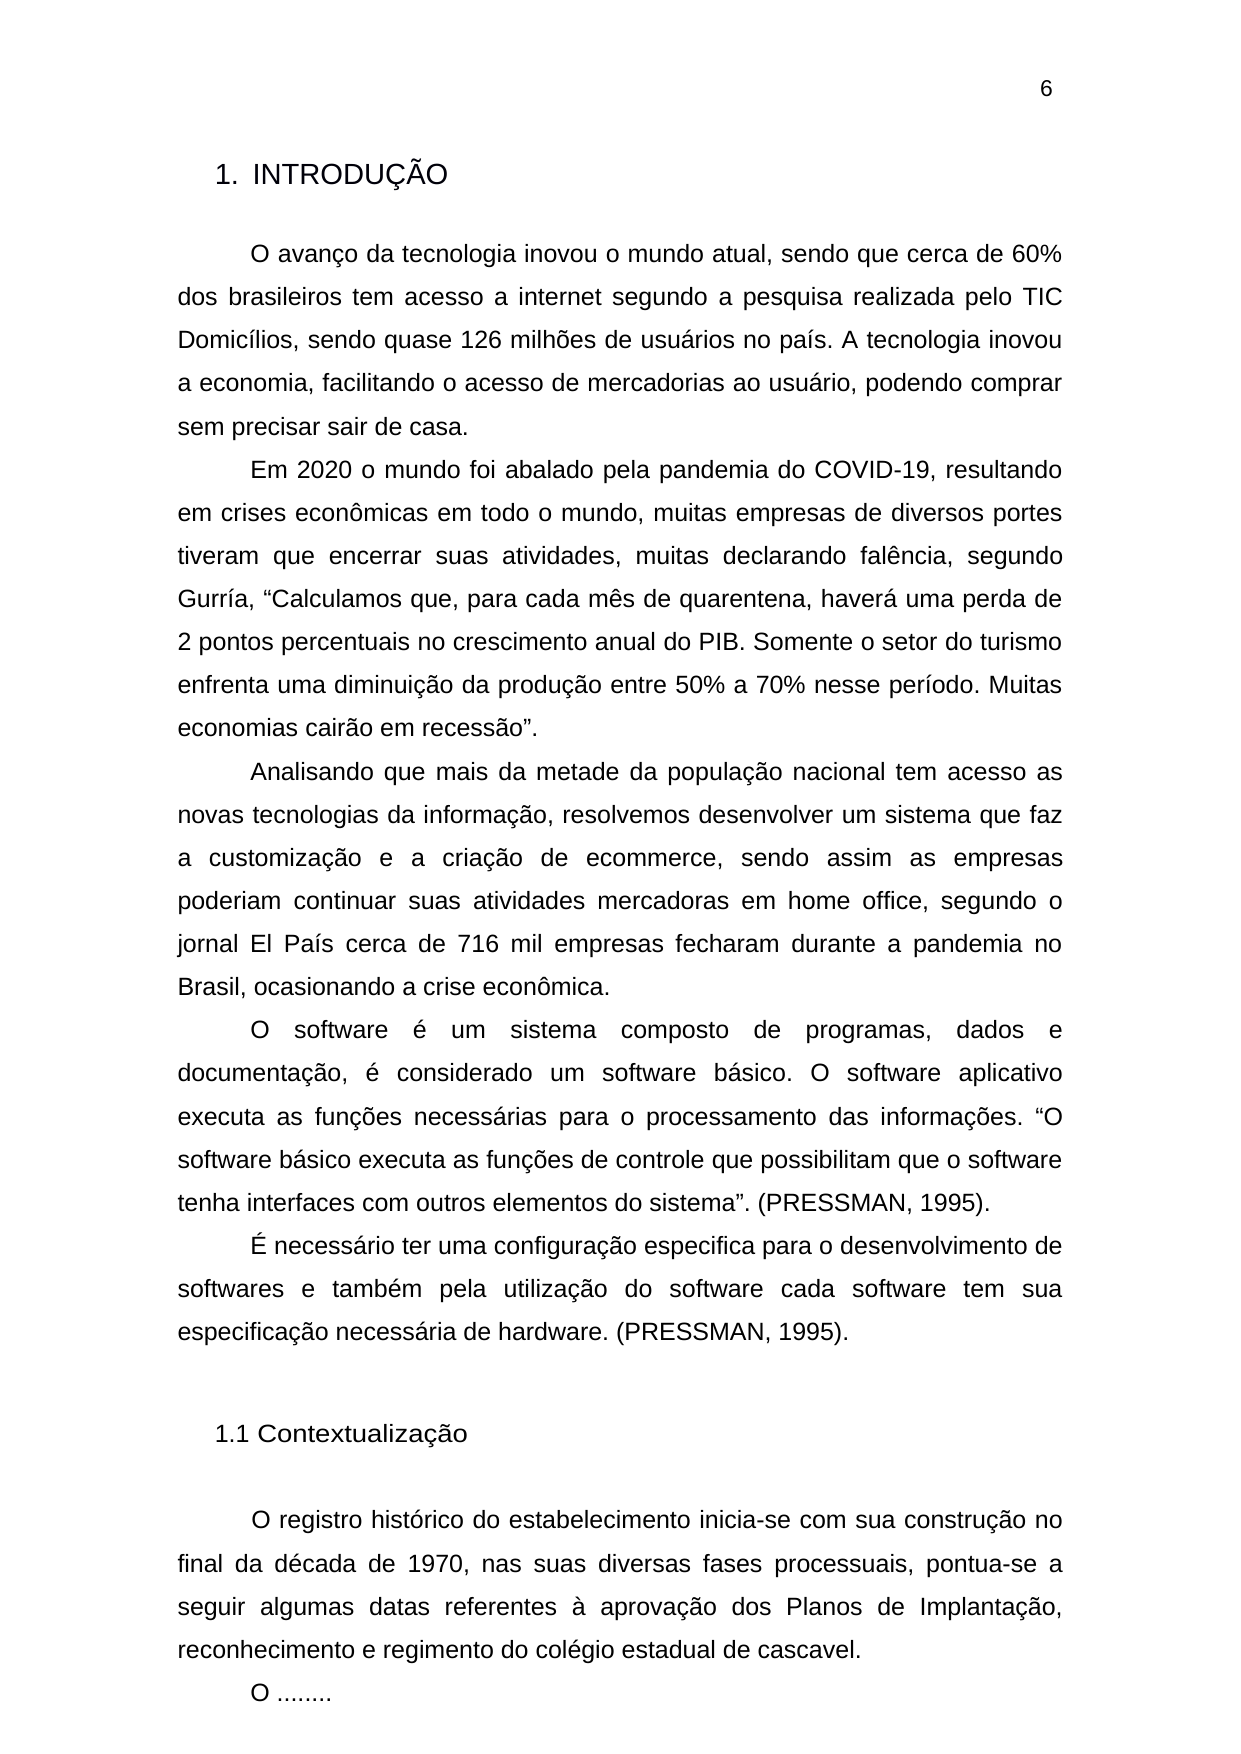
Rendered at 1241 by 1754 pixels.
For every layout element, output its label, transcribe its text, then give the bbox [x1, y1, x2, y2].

text O software é um sistema composto de programas, dados e documentação, é considerado um software básico. O software aplicativo executa as funções necessárias para o processamento das informações. “O software básico executa as funções de controle que possibilitam que o software tenha interfaces com outros elementos do sistema”. (PRESSMAN, 1995). [177, 1015, 1064, 1216]
text O registro histórico do estabelecimento inicia-se com sua construção no final da década de 1970, nas suas diversas fases processuais, pontua-se a seguir algumas datas referentes à aprovação dos Planos de Implantação, reconhecimento e regimento do colégio estadual de cascavel. [177, 1506, 1064, 1664]
text Em 2020 o mundo foi abalado pela pandemia do COVID-19, resultando em crises econômicas em todo o mundo, muitas empresas de diversos portes tiveram que encerrar suas atividades, muitas declarando falência, segundo Gurría, “Calculamos que, para cada mês de quarentena, haverá uma perda de 2 pontos percentuais no crescimento anual do PIB. Somente o setor do turismo enfrenta uma diminuição da produção entre 50% a 70% nesse período. Muitas economias cairão em recessão”. [177, 454, 1064, 742]
subtitle INTRODUÇÃO [214, 157, 1134, 191]
text É necessário ter uma configuração especifica para o desenvolvimento de softwares e também pela utilização do software cada software tem sua especificação necessária de hardware. (PRESSMAN, 1995). [177, 1231, 1064, 1346]
text Analisando que mais da metade da população nacional tem acesso as novas tecnologias da informação, resolvemos desenvolver um sistema que faz a customização e a criação de ecommerce, sendo assim as empresas poderiam continuar suas atividades mercadoras em home office, segundo o jornal El País cerca de 716 mil empresas fecharam durante a pandemia no Brasil, ocasionando a crise econômica. [177, 756, 1064, 1001]
text O avanço da tecnologia inovou o mundo atual, sendo que cerca de 60% dos brasileiros tem acesso a internet segundo a pesquisa realizada pelo TIC Domicílios, sendo quase 126 milhões de usuários no país. A tecnologia inovou a economia, facilitando o acesso de mercadorias ao usuário, podendo comprar sem precisar sair de casa. [177, 239, 1064, 440]
text O ........ [250, 1678, 1134, 1707]
list Contextualização [214, 1419, 1134, 1448]
